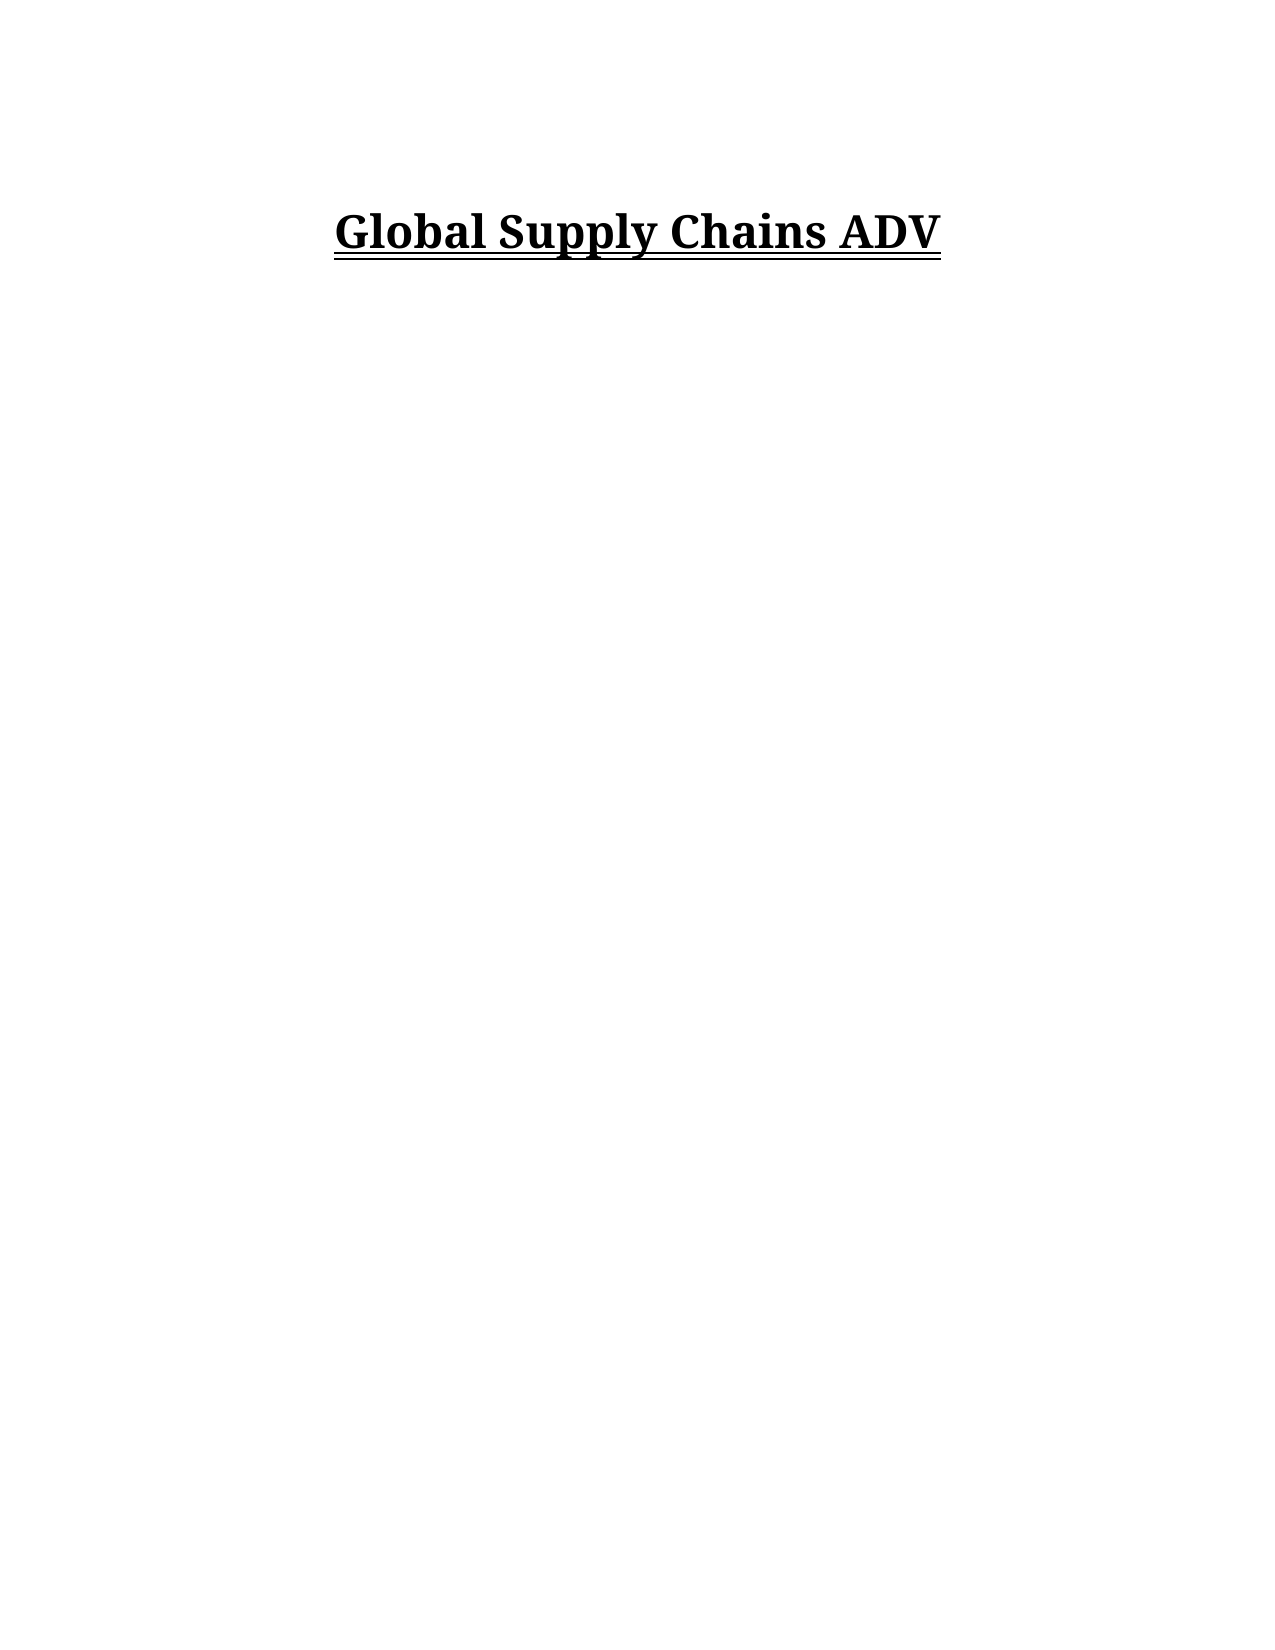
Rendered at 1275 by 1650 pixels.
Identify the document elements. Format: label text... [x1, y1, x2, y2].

subtitle Global Supply Chains ADV [150, 200, 1125, 262]
